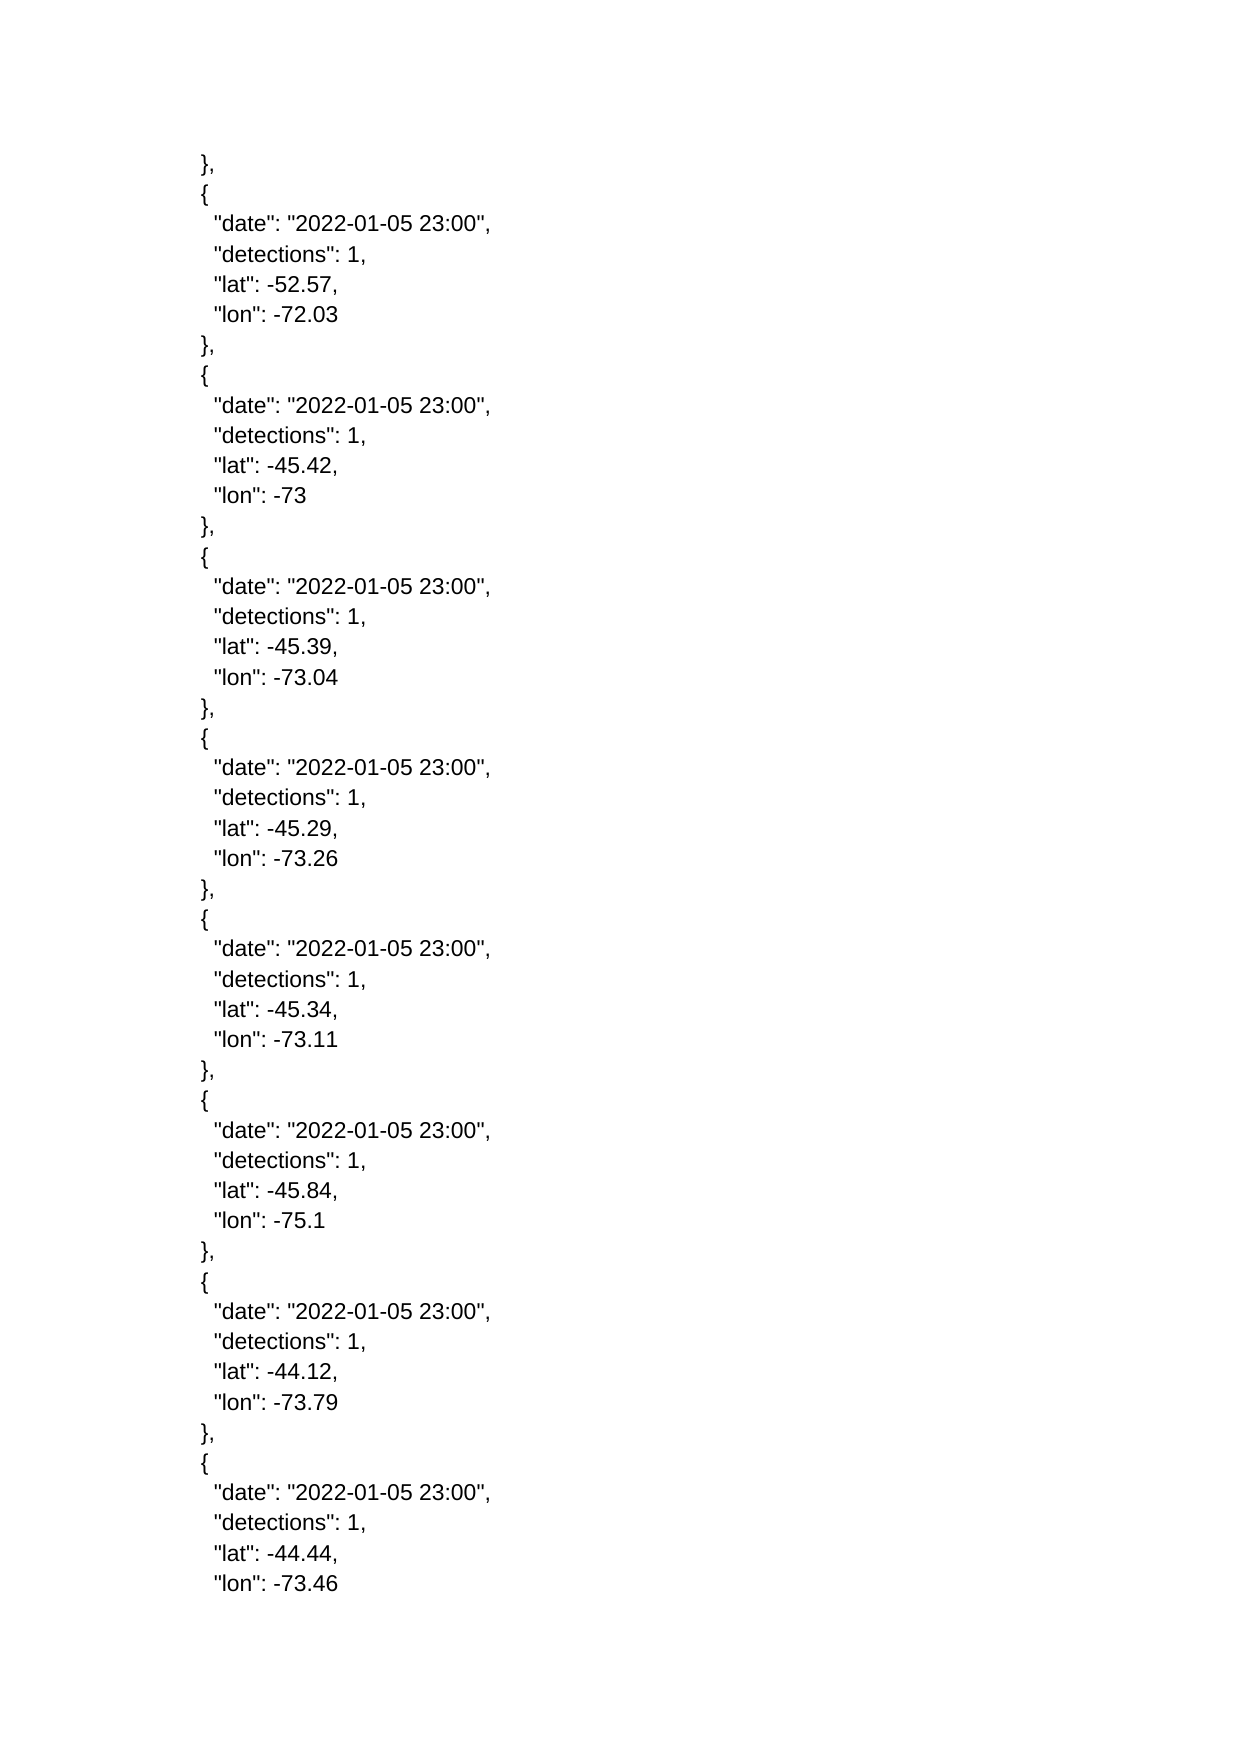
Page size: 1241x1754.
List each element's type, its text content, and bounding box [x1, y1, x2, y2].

text "detections": 1, [150, 603, 1090, 629]
text }, [150, 875, 1090, 901]
text { [150, 724, 1090, 750]
text "date": "2022-01-05 23:00", [150, 754, 1090, 781]
text "lon": -73 [150, 482, 1090, 509]
text "lat": -45.34, [150, 996, 1090, 1022]
text "lat": -44.12, [150, 1358, 1090, 1385]
text { [150, 1449, 1090, 1475]
text "lat": -45.42, [150, 452, 1090, 478]
text "date": "2022-01-05 23:00", [150, 1117, 1090, 1143]
text "detections": 1, [150, 1328, 1090, 1354]
text "lat": -45.29, [150, 814, 1090, 841]
text "date": "2022-01-05 23:00", [150, 1298, 1090, 1324]
text "detections": 1, [150, 241, 1090, 267]
text "lon": -73.11 [150, 1026, 1090, 1052]
text "lat": -45.39, [150, 633, 1090, 660]
text "lon": -72.03 [150, 301, 1090, 327]
text "lon": -73.04 [150, 663, 1090, 690]
text { [150, 1268, 1090, 1294]
text "lat": -44.44, [150, 1539, 1090, 1566]
text "date": "2022-01-05 23:00", [150, 573, 1090, 599]
text { [150, 361, 1090, 388]
text { [150, 180, 1090, 207]
text "date": "2022-01-05 23:00", [150, 1479, 1090, 1506]
text "lon": -73.79 [150, 1388, 1090, 1415]
text "detections": 1, [150, 966, 1090, 992]
text }, [150, 1419, 1090, 1445]
text }, [150, 331, 1090, 358]
text "date": "2022-01-05 23:00", [150, 210, 1090, 237]
text { [150, 905, 1090, 932]
text "detections": 1, [150, 1509, 1090, 1536]
text }, [150, 150, 1090, 176]
text "detections": 1, [150, 784, 1090, 811]
text "lon": -75.1 [150, 1207, 1090, 1234]
text "lon": -73.46 [150, 1570, 1090, 1596]
text "lat": -45.84, [150, 1177, 1090, 1203]
text "detections": 1, [150, 422, 1090, 448]
text "lon": -73.26 [150, 845, 1090, 871]
text }, [150, 1237, 1090, 1264]
text }, [150, 1056, 1090, 1083]
text "date": "2022-01-05 23:00", [150, 935, 1090, 962]
text { [150, 543, 1090, 569]
text "lat": -52.57, [150, 271, 1090, 297]
text }, [150, 694, 1090, 720]
text "detections": 1, [150, 1147, 1090, 1173]
text "date": "2022-01-05 23:00", [150, 392, 1090, 418]
text { [150, 1086, 1090, 1113]
text }, [150, 512, 1090, 539]
